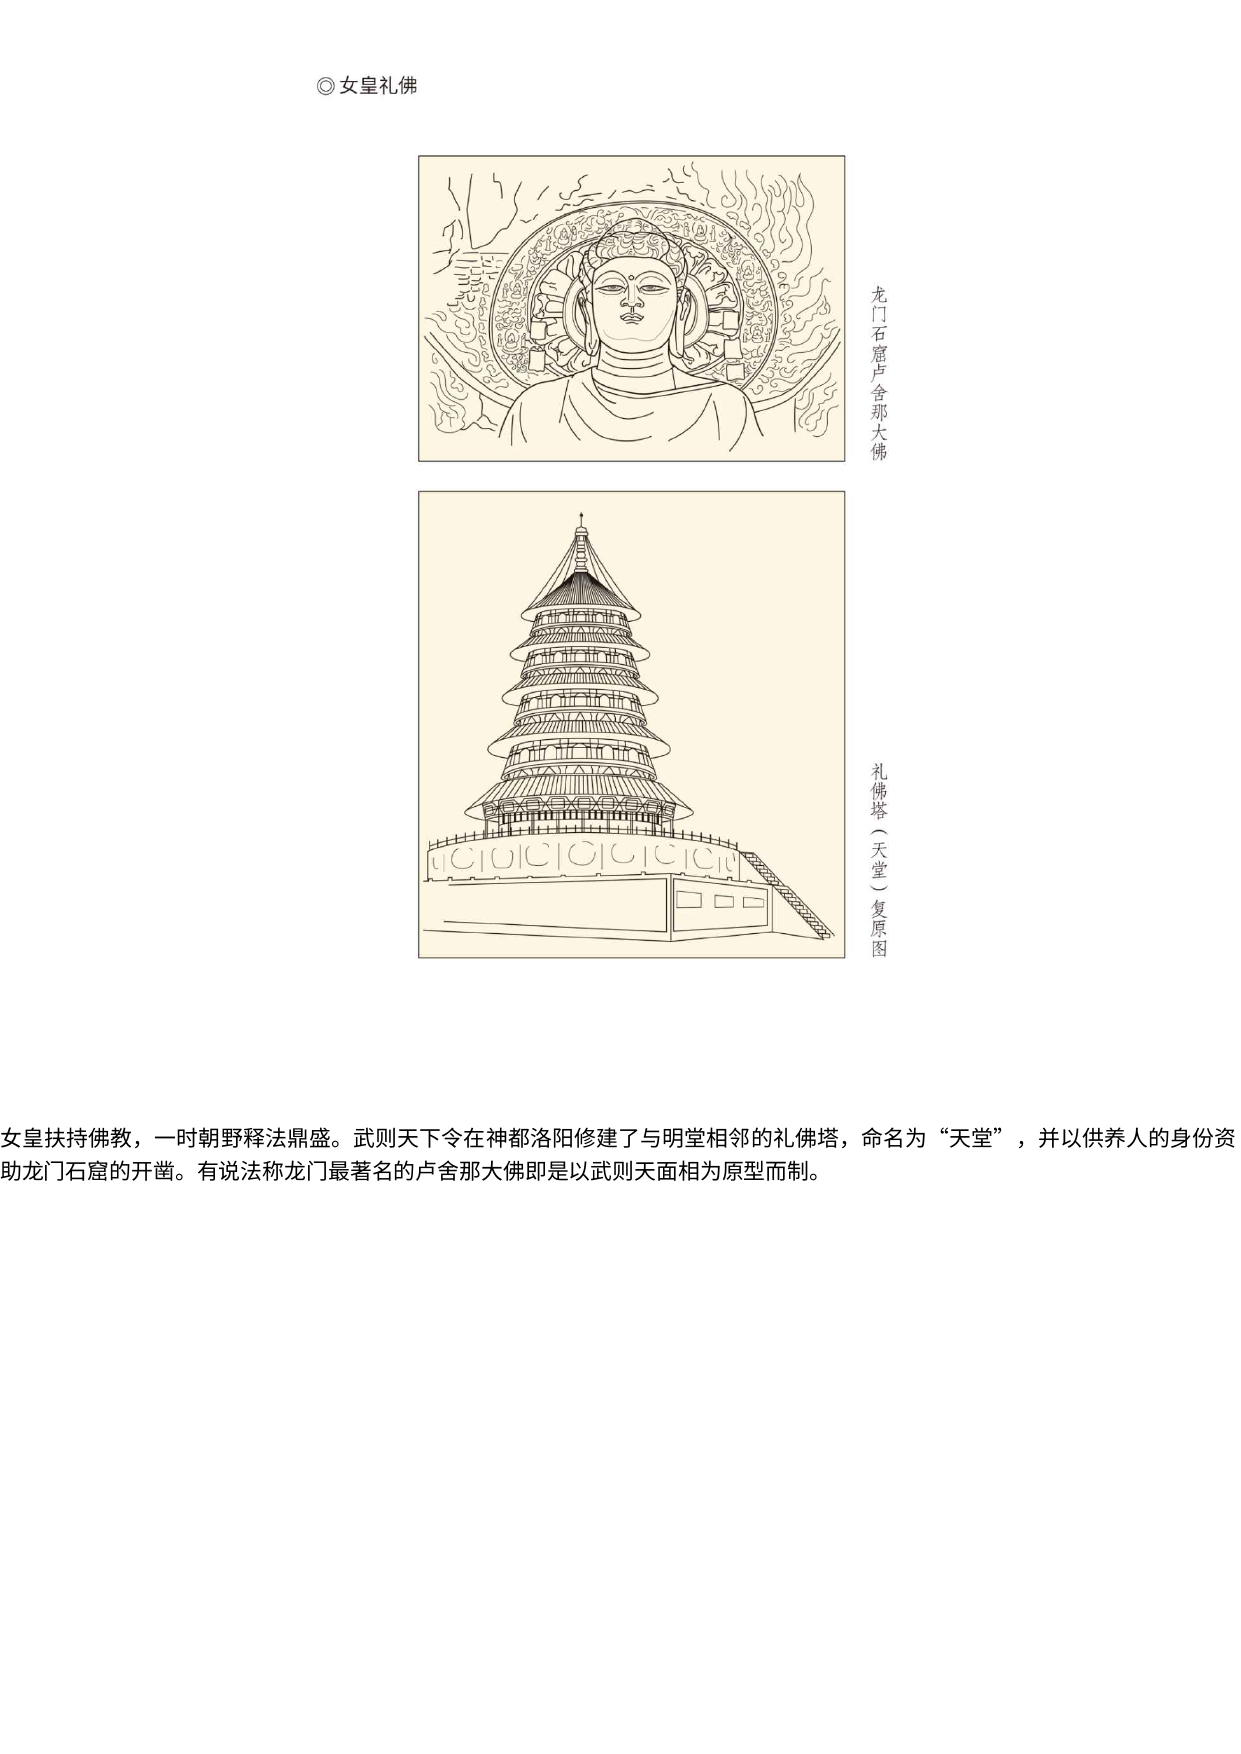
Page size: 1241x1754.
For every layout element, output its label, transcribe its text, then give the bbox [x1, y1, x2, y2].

text 女皇扶持佛教，一时朝野释法鼎盛。武则天下令在神都洛阳修建了与明堂相邻的礼佛塔，命名为“天堂”，并以供养人的身份资助龙门石窟的开凿。有说法称龙门最著名的卢舍那大佛即是以武则天面相为原型而制。 [0, 1121, 1240, 1186]
picture [303, 48, 937, 992]
